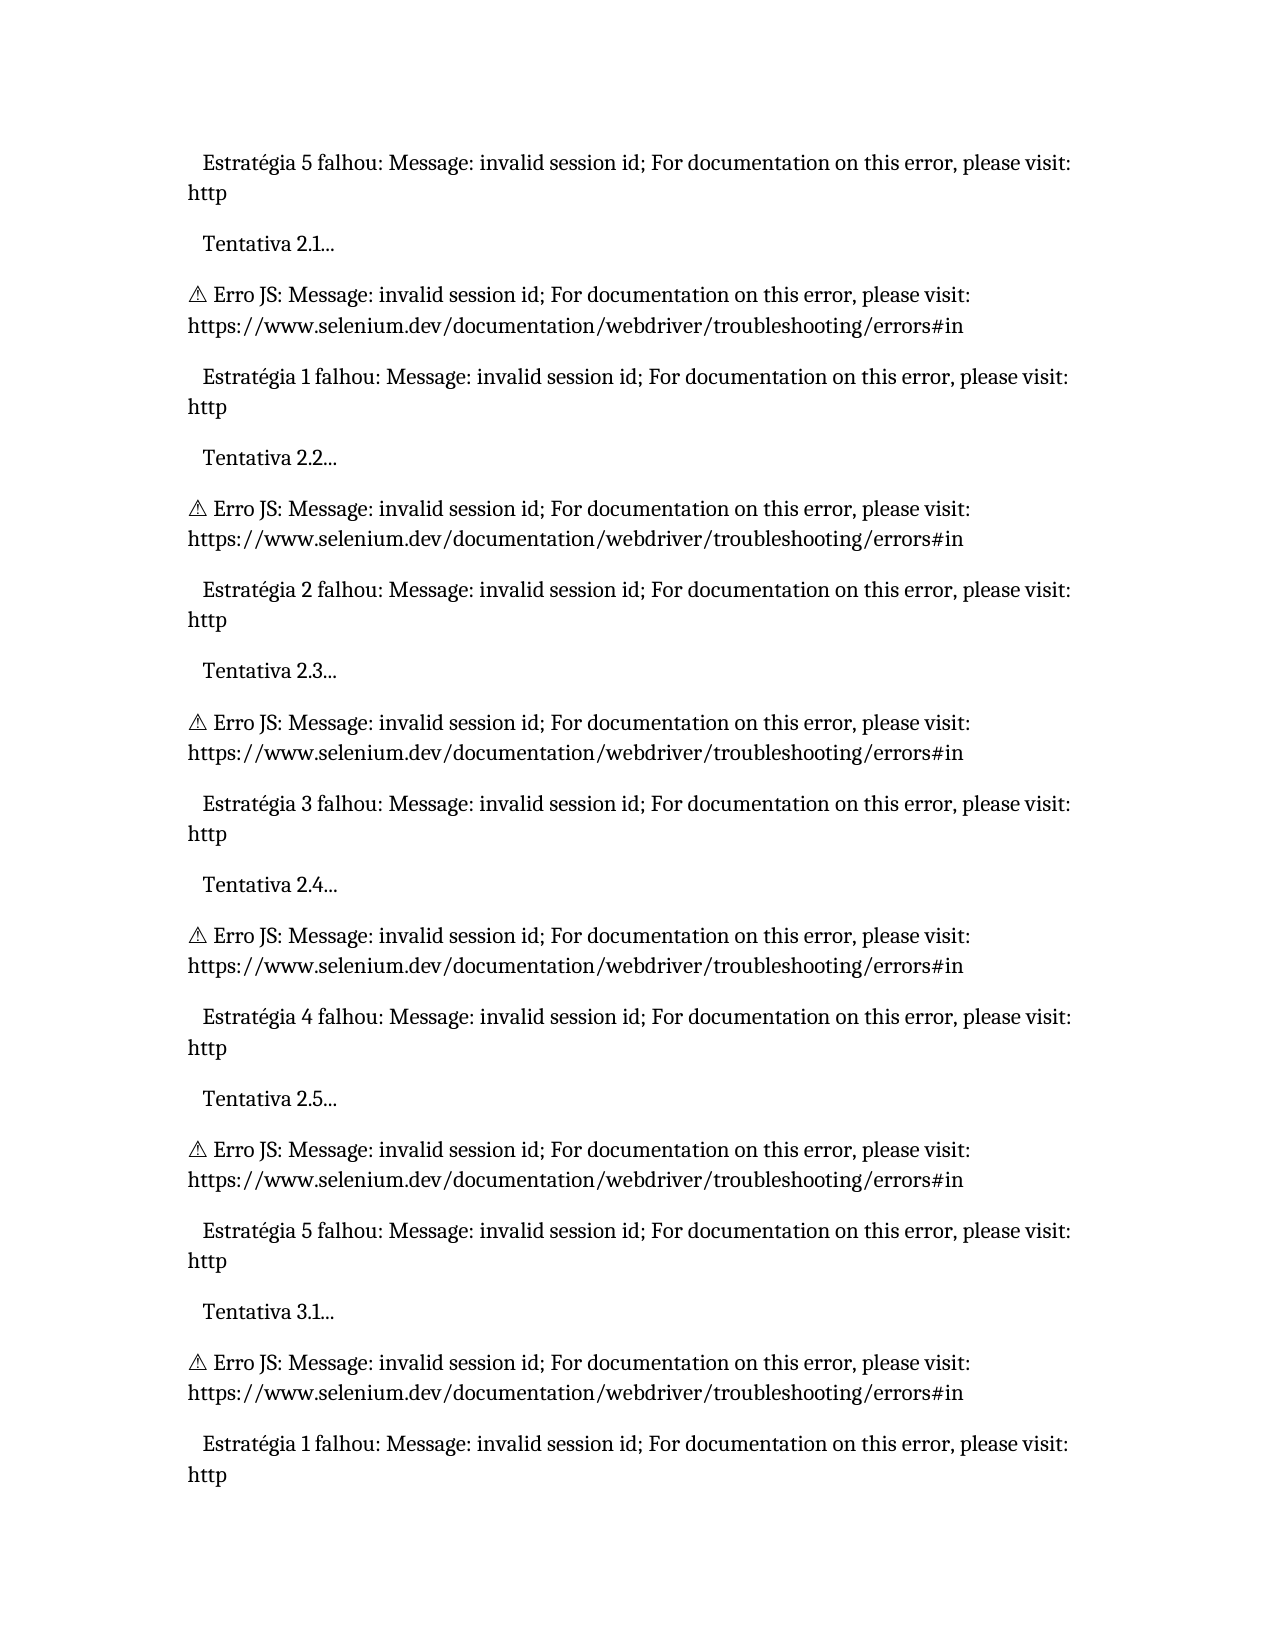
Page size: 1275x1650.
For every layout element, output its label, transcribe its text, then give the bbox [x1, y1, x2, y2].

text Tentativa 3.1... [187, 1299, 1087, 1325]
text Estratégia 5 falhou: Message: invalid session id; For documentation on this error, please visit: http [187, 150, 1087, 207]
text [187, 1350, 1087, 1407]
text Estratégia 2 falhou: Message: invalid session id; For documentation on this error, please visit: http [187, 577, 1087, 634]
text Estratégia 4 falhou: Message: invalid session id; For documentation on this error, please visit: http [187, 1004, 1087, 1061]
text Estratégia 1 falhou: Message: invalid session id; For documentation on this error, please visit: http [187, 363, 1087, 420]
text Tentativa 2.2... [187, 445, 1087, 471]
text Tentativa 2.4... [187, 872, 1087, 898]
text Estratégia 3 falhou: Message: invalid session id; For documentation on this error, please visit: http [187, 791, 1087, 847]
text Estratégia 5 falhou: Message: invalid session id; For documentation on this error, please visit: http [187, 1218, 1087, 1274]
text Estratégia 1 falhou: Message: invalid session id; For documentation on this error, please visit: http [187, 1431, 1087, 1488]
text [187, 282, 1087, 339]
text Tentativa 2.5... [187, 1085, 1087, 1112]
text Tentativa 2.3... [187, 658, 1087, 685]
text Tentativa 2.1... [187, 231, 1087, 258]
